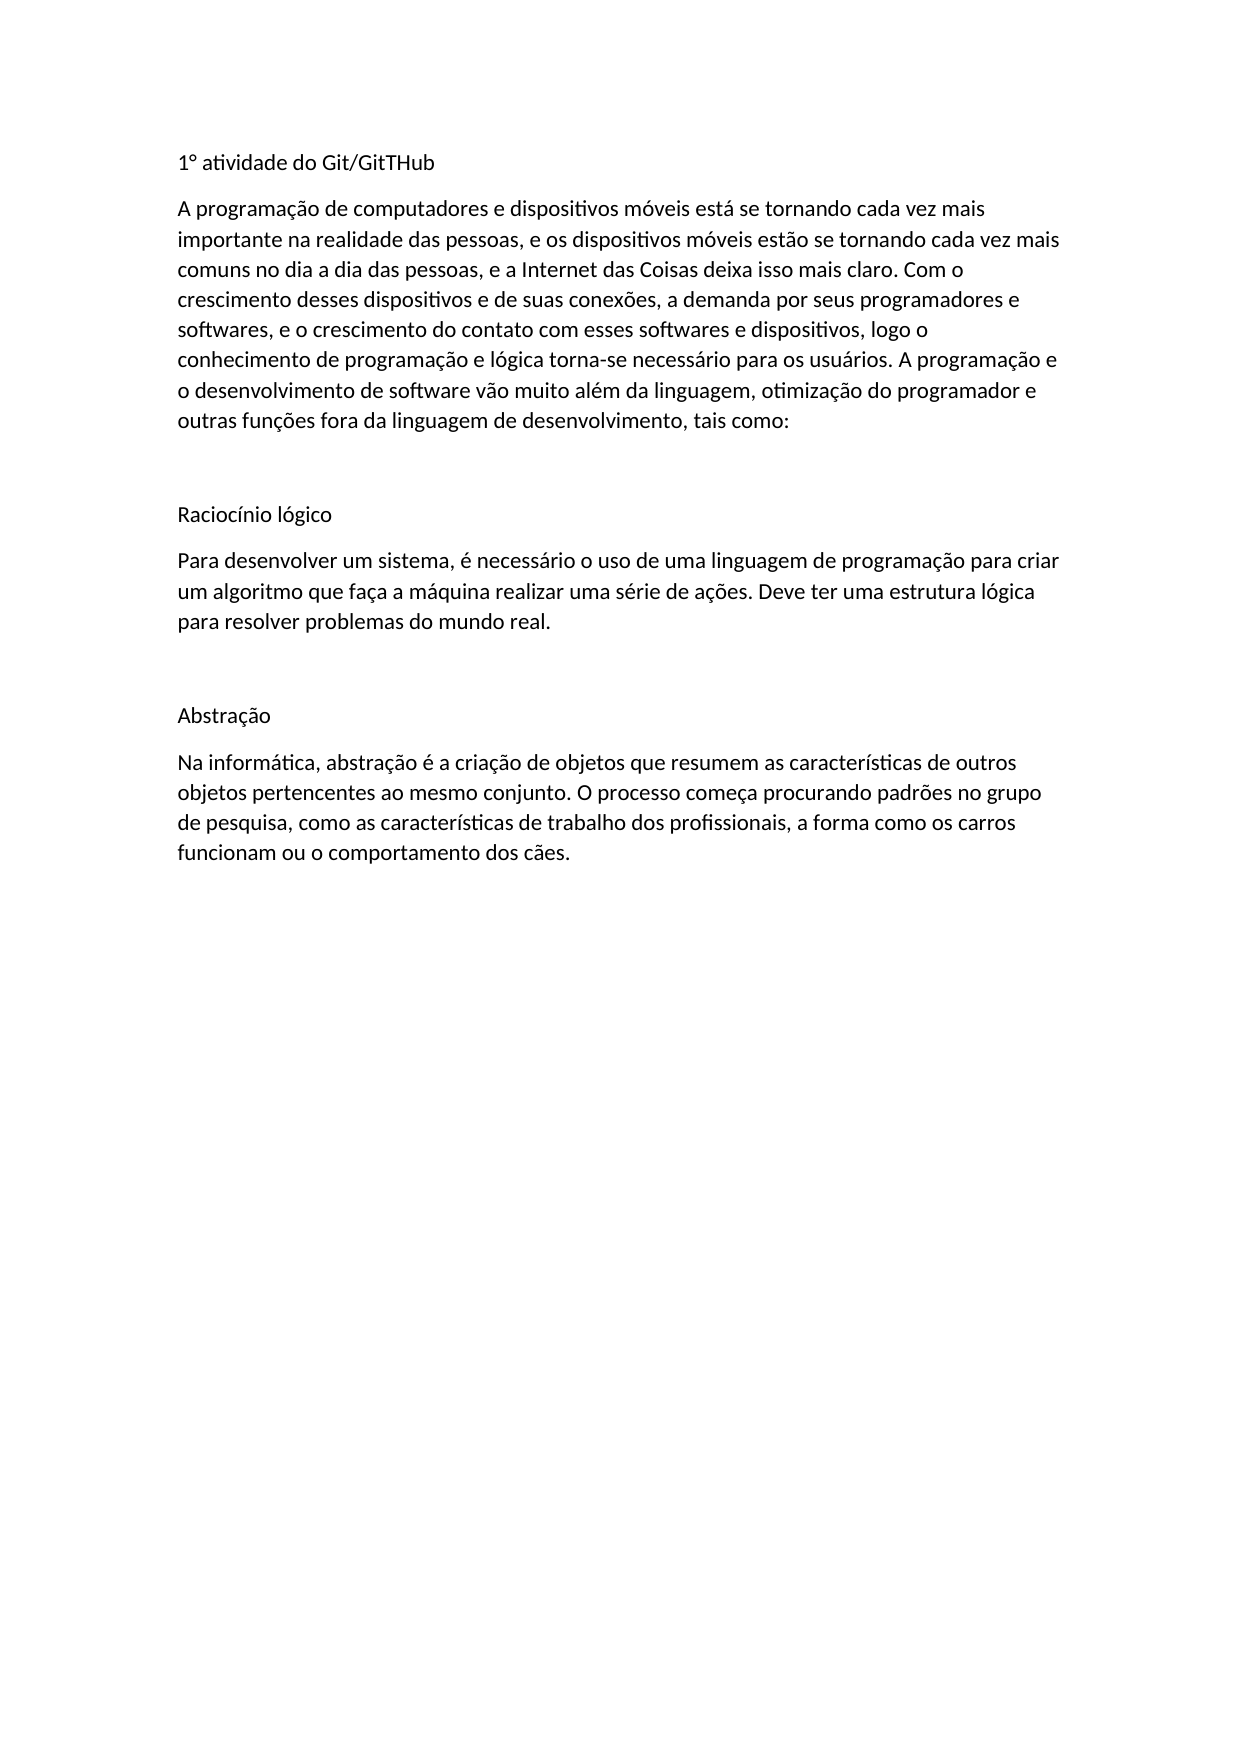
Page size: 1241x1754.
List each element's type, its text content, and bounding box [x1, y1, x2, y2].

text 1° atividade do Git/GitTHub [177, 148, 1063, 176]
text Raciocínio lógico [177, 500, 1063, 528]
text A programação de computadores e dispositivos móveis está se tornando cada vez mais importante na realidade das pessoas, e os dispositivos móveis estão se tornando cada vez mais comuns no dia a dia das pessoas, e a Internet das Coisas deixa isso mais claro. Com o crescimento desses dispositivos e de suas conexões, a demanda por seus programadores e softwares, e o crescimento do contato com esses softwares e dispositivos, logo o conhecimento de programação e lógica torna-se necessário para os usuários. A programação e o desenvolvimento de software vão muito além da linguagem, otimização do programador e outras funções fora da linguagem de desenvolvimento, tais como: [177, 194, 1063, 434]
text Na informática, abstração é a criação de objetos que resumem as características de outros objetos pertencentes ao mesmo conjunto. O processo começa procurando padrões no grupo de pesquisa, como as características de trabalho dos profissionais, a forma como os carros funcionam ou o comportamento dos cães. [177, 748, 1063, 866]
text Para desenvolver um sistema, é necessário o uso de uma linguagem de programação para criar um algoritmo que faça a máquina realizar uma série de ações. Deve ter uma estrutura lógica para resolver problemas do mundo real. [177, 547, 1063, 635]
text Abstração [177, 701, 1063, 729]
